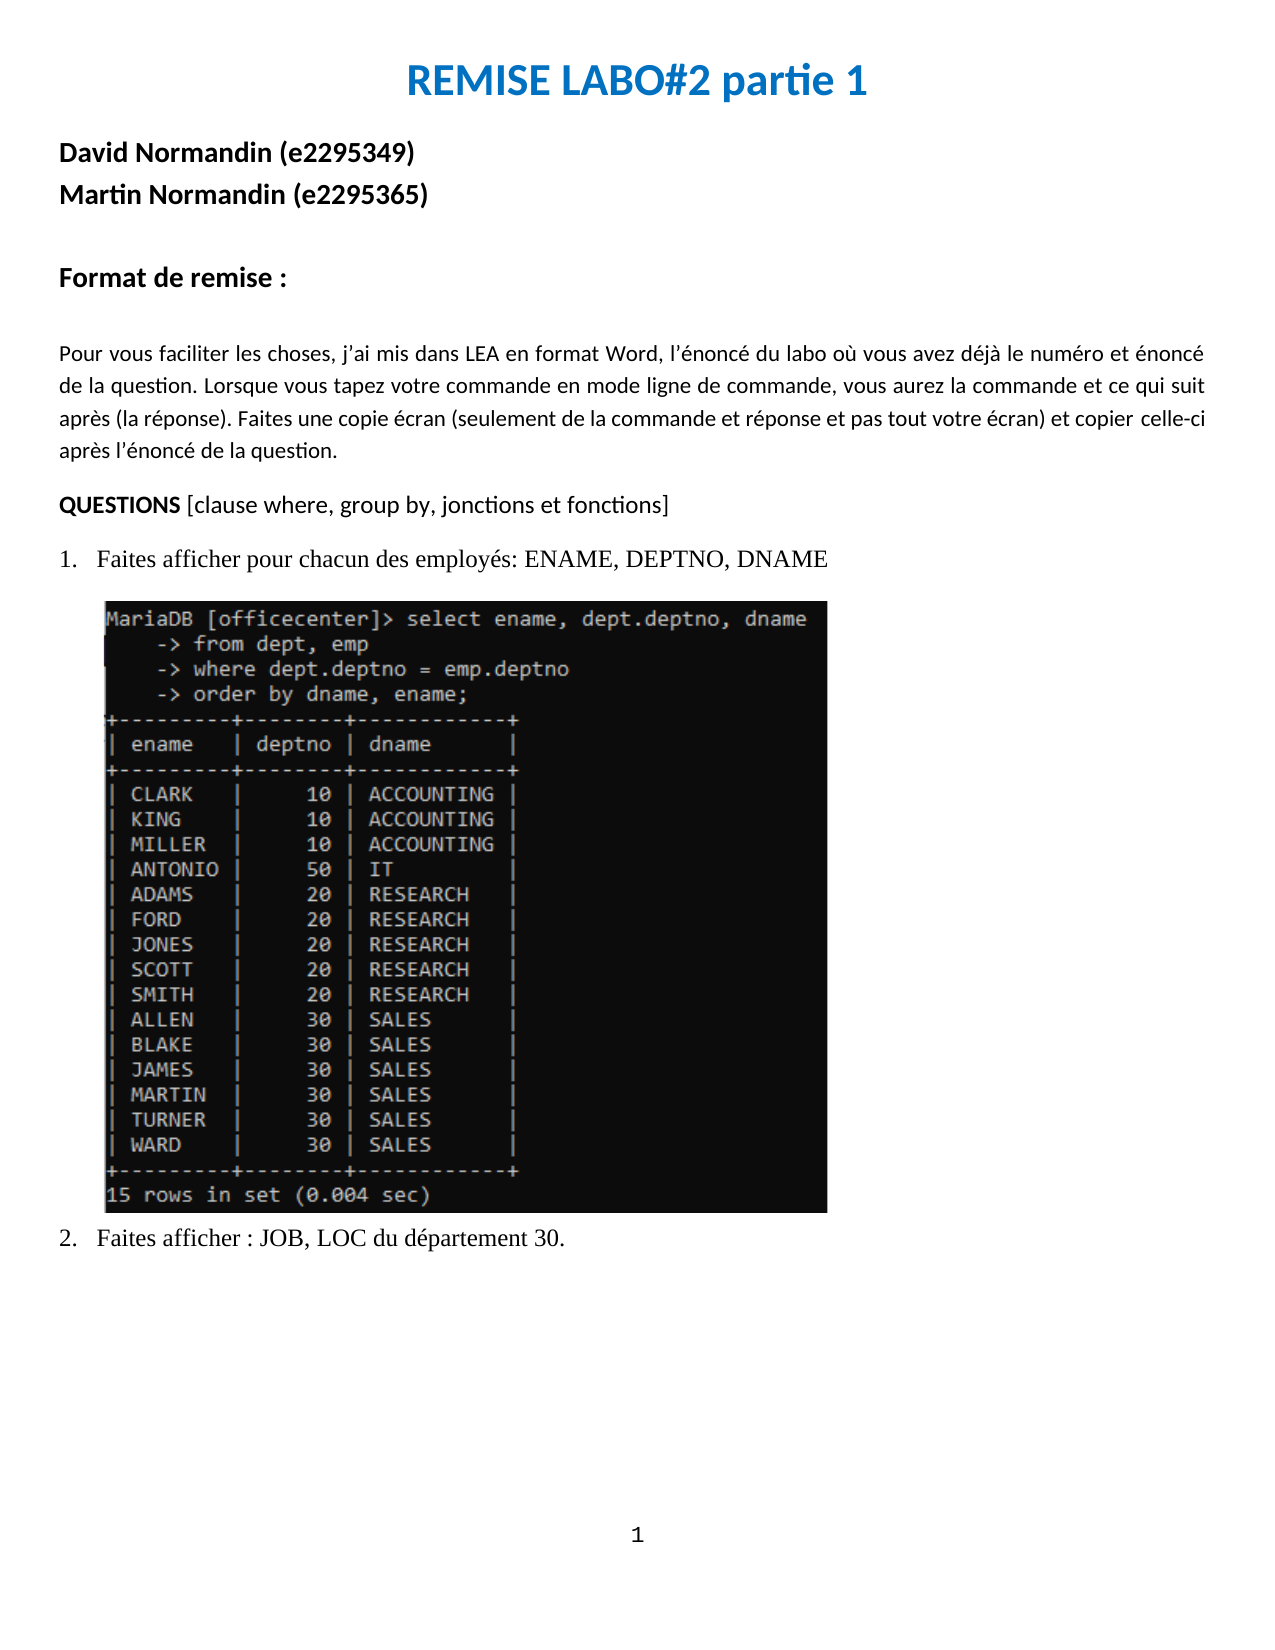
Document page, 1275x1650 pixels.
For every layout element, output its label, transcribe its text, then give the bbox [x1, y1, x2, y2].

text QUESTIONS [clause where, group by, jonctions et fonctions] [59, 489, 1227, 519]
text Martin Normandin (e2295365) [59, 176, 1227, 211]
list Faites afficher pour chacun des employés: ENAME, DEPTNO, DNAME [59, 544, 1227, 573]
text David Normandin (e2295349) [59, 134, 1227, 170]
text Pour vous faciliter les choses, j’ai mis dans LEA en format Word, l’énoncé du labo où vous avez déjà le numéro et énoncé de la question. Lorsque vous tapez votre commande en mode ligne de commande, vous aurez la commande et ce qui suit après (la réponse). Faites une copie écran (seulement de la commande et réponse et pas tout votre écran) et copier celle-ci après l’énoncé de la question. [59, 339, 1206, 464]
text Format de remise : [59, 259, 1227, 294]
title REMISE LABO#2 partie 1 [48, 51, 1227, 107]
list Faites afficher : JOB, LOC du département 30. [59, 1223, 1227, 1252]
picture [103, 601, 828, 1213]
